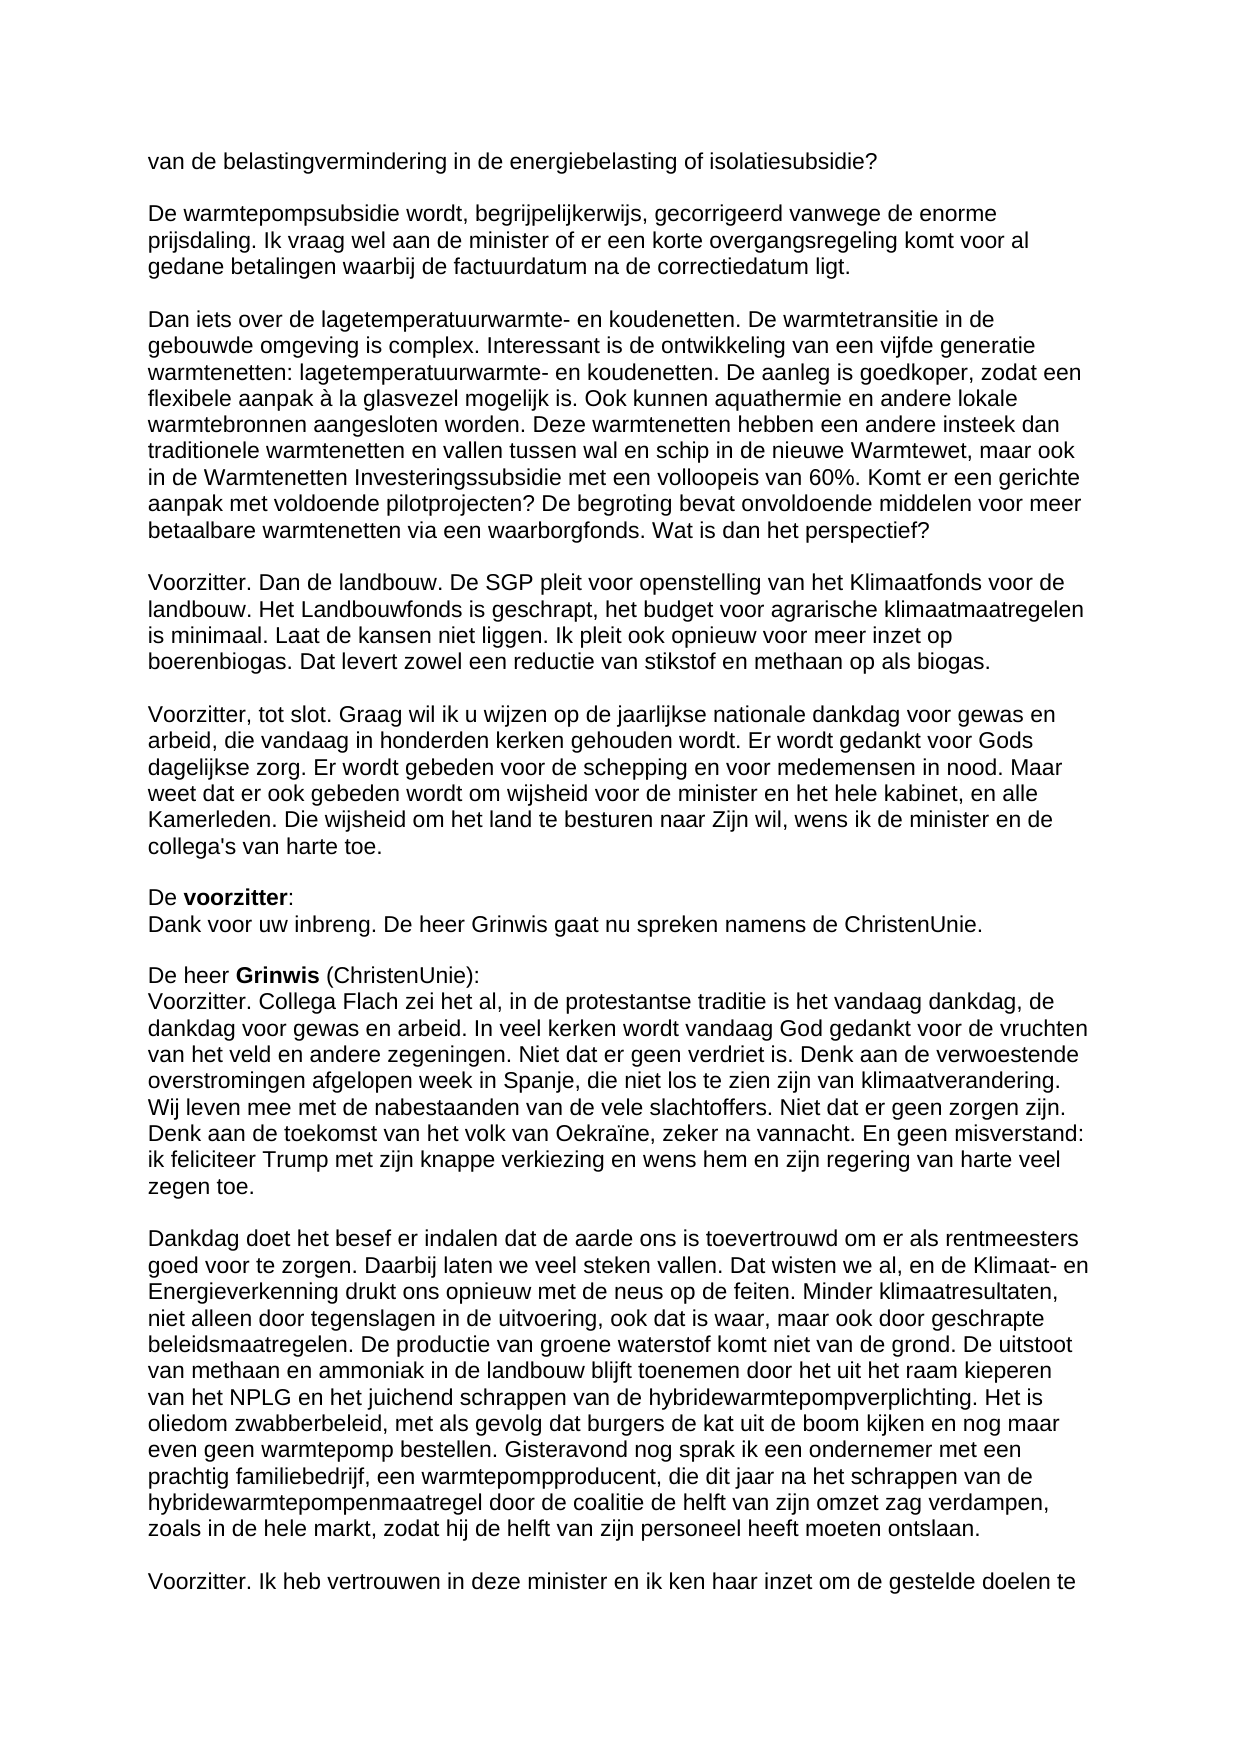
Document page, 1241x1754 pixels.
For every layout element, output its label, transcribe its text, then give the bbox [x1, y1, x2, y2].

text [148, 148, 1093, 859]
text De voorzitter: Dank voor uw inbreng. De heer Grinwis gaat nu spreken namens de ChristenUnie. [148, 884, 1093, 937]
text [148, 962, 1093, 1594]
